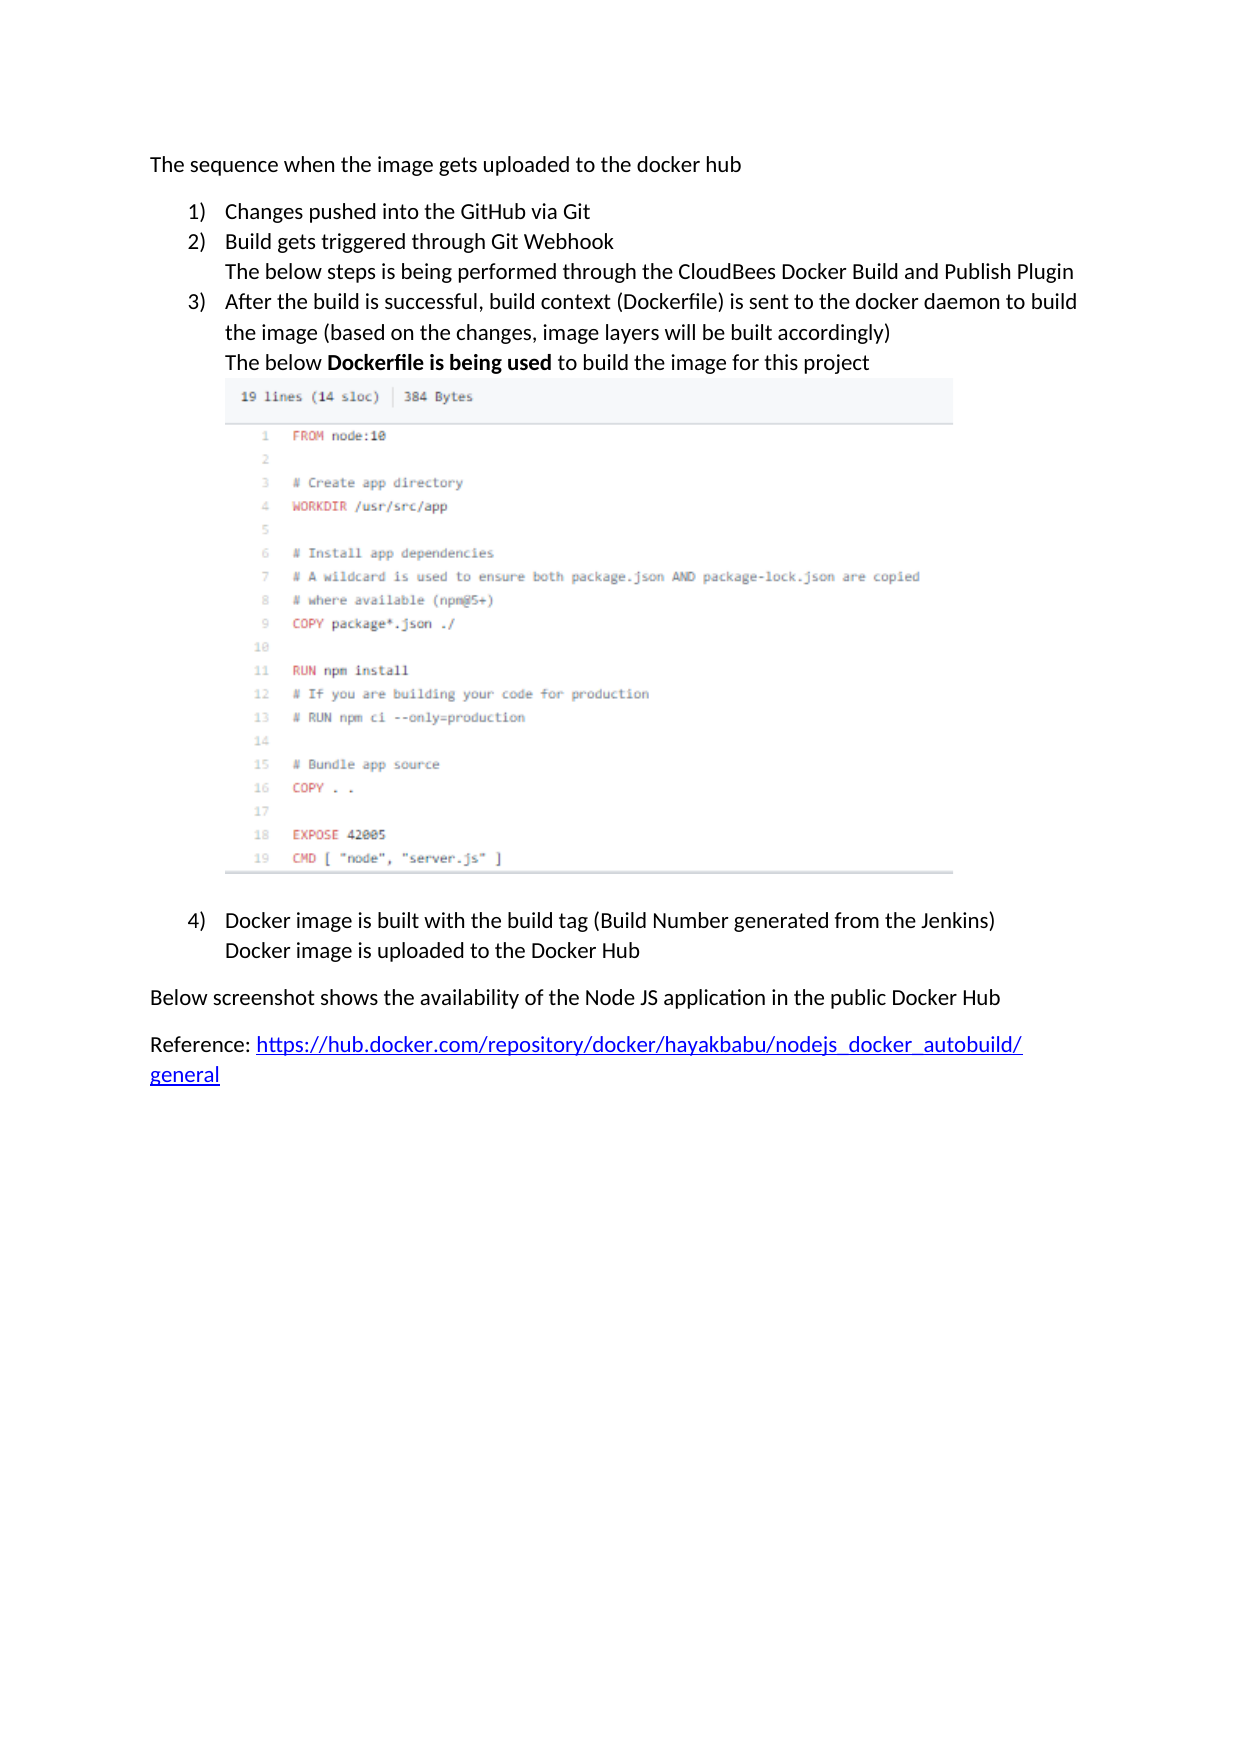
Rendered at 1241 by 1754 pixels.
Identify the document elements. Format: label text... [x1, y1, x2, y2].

list The below steps is being performed through the CloudBees Docker Build and Publish Plugin [225, 257, 1090, 285]
text Reference: https://hub.docker.com/repository/docker/hayakbabu/nodejs_docker_autobuild/general [150, 1030, 1090, 1088]
list Docker image is uploaded to the Docker Hub [225, 936, 1090, 964]
picture [225, 378, 954, 874]
list Changes pushed into the GitHub via Git [187, 197, 1090, 225]
list Build gets triggered through Git Webhook [187, 227, 1090, 255]
text The sequence when the image gets uploaded to the docker hub [150, 150, 1090, 178]
list Docker image is built with the build tag (Build Number generated from the Jenkins) [187, 906, 1090, 934]
list After the build is successful, build context (Dockerfile) is sent to the docker daemon to build the image (based on the changes, image layers will be built accordingly) [187, 287, 1090, 346]
text Below screenshot shows the availability of the Node JS application in the public Docker Hub [150, 983, 1090, 1011]
list The below Dockerfile is being used to build the image for this project [225, 348, 1090, 376]
